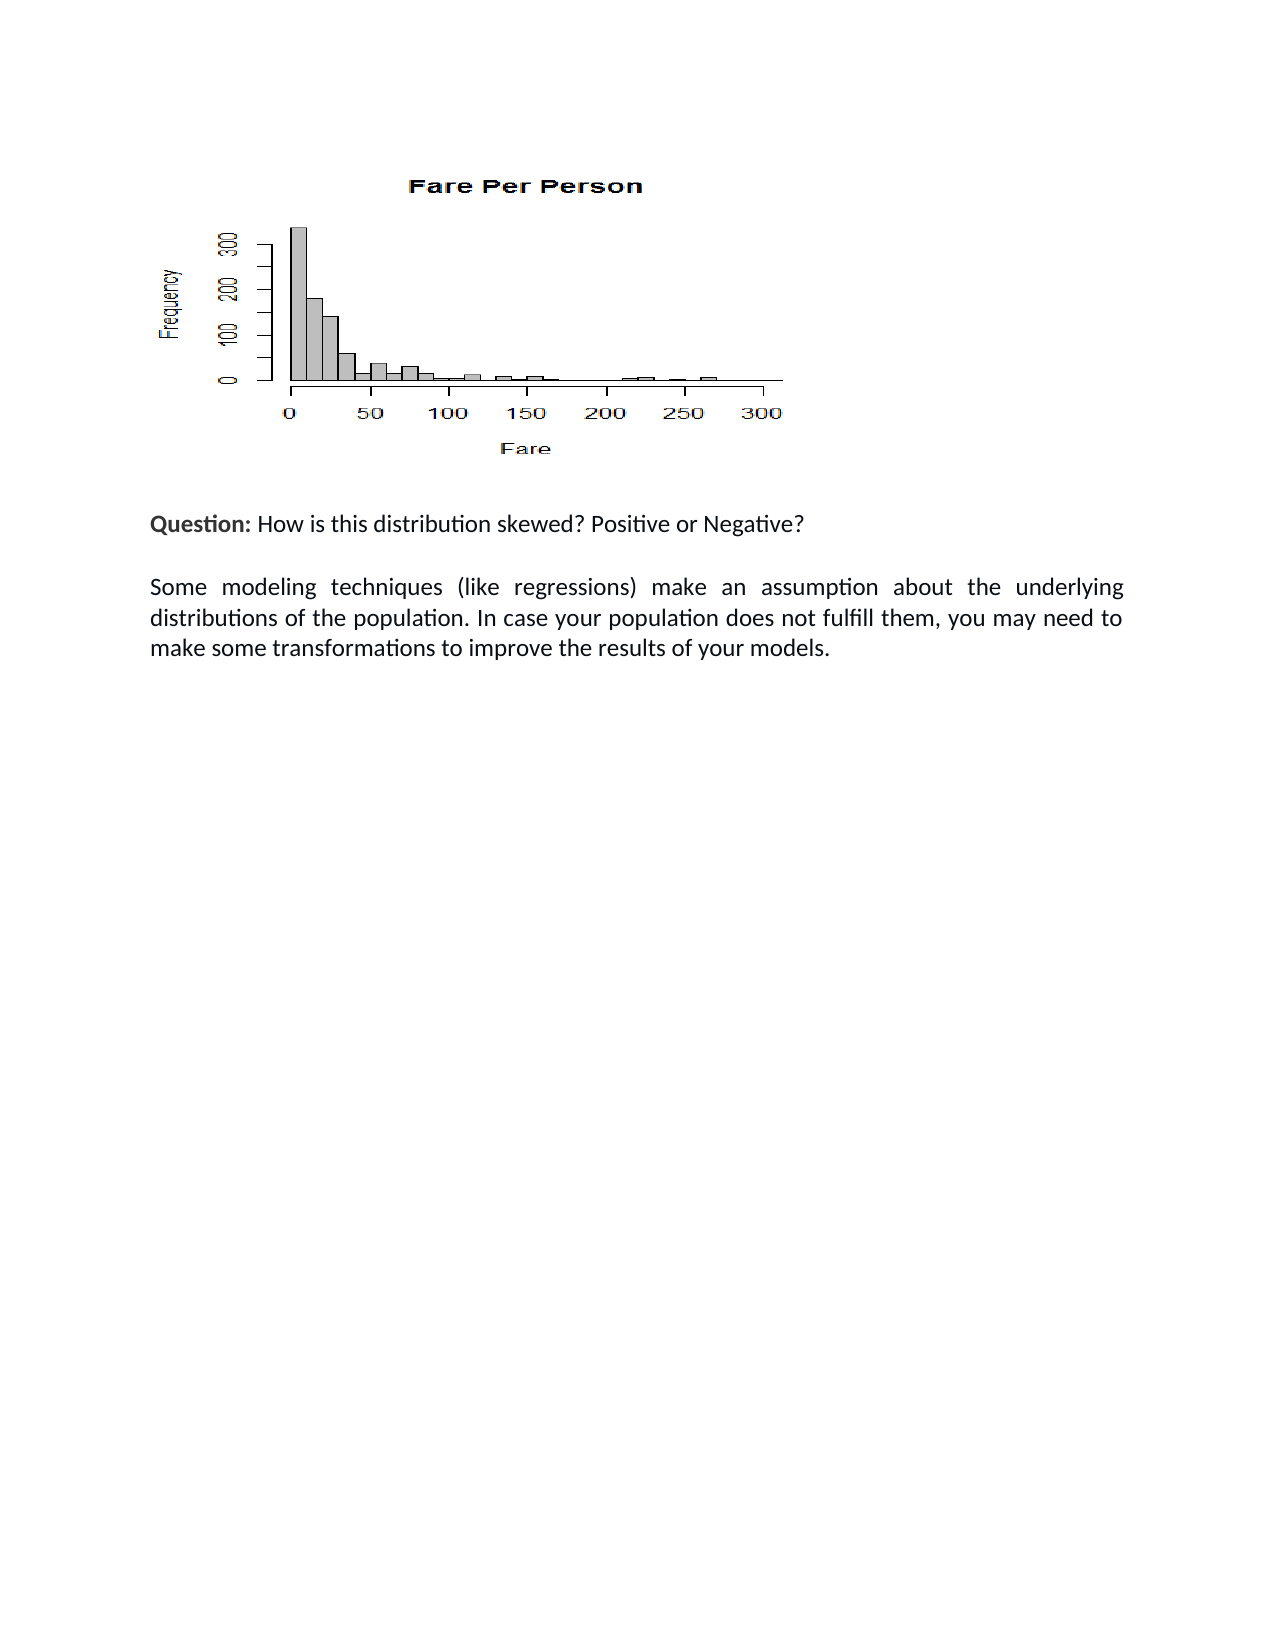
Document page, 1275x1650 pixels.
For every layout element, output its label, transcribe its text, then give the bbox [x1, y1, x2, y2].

text Question: How is this distribution skewed? Positive or Negative? [150, 508, 1125, 539]
text Some modeling techniques (like regressions) make an assumption about the underlying distributions of the population. In case your population does not fulfill them, you may need to make some transformations to improve the results of your models. [150, 572, 1125, 663]
picture [150, 150, 846, 476]
